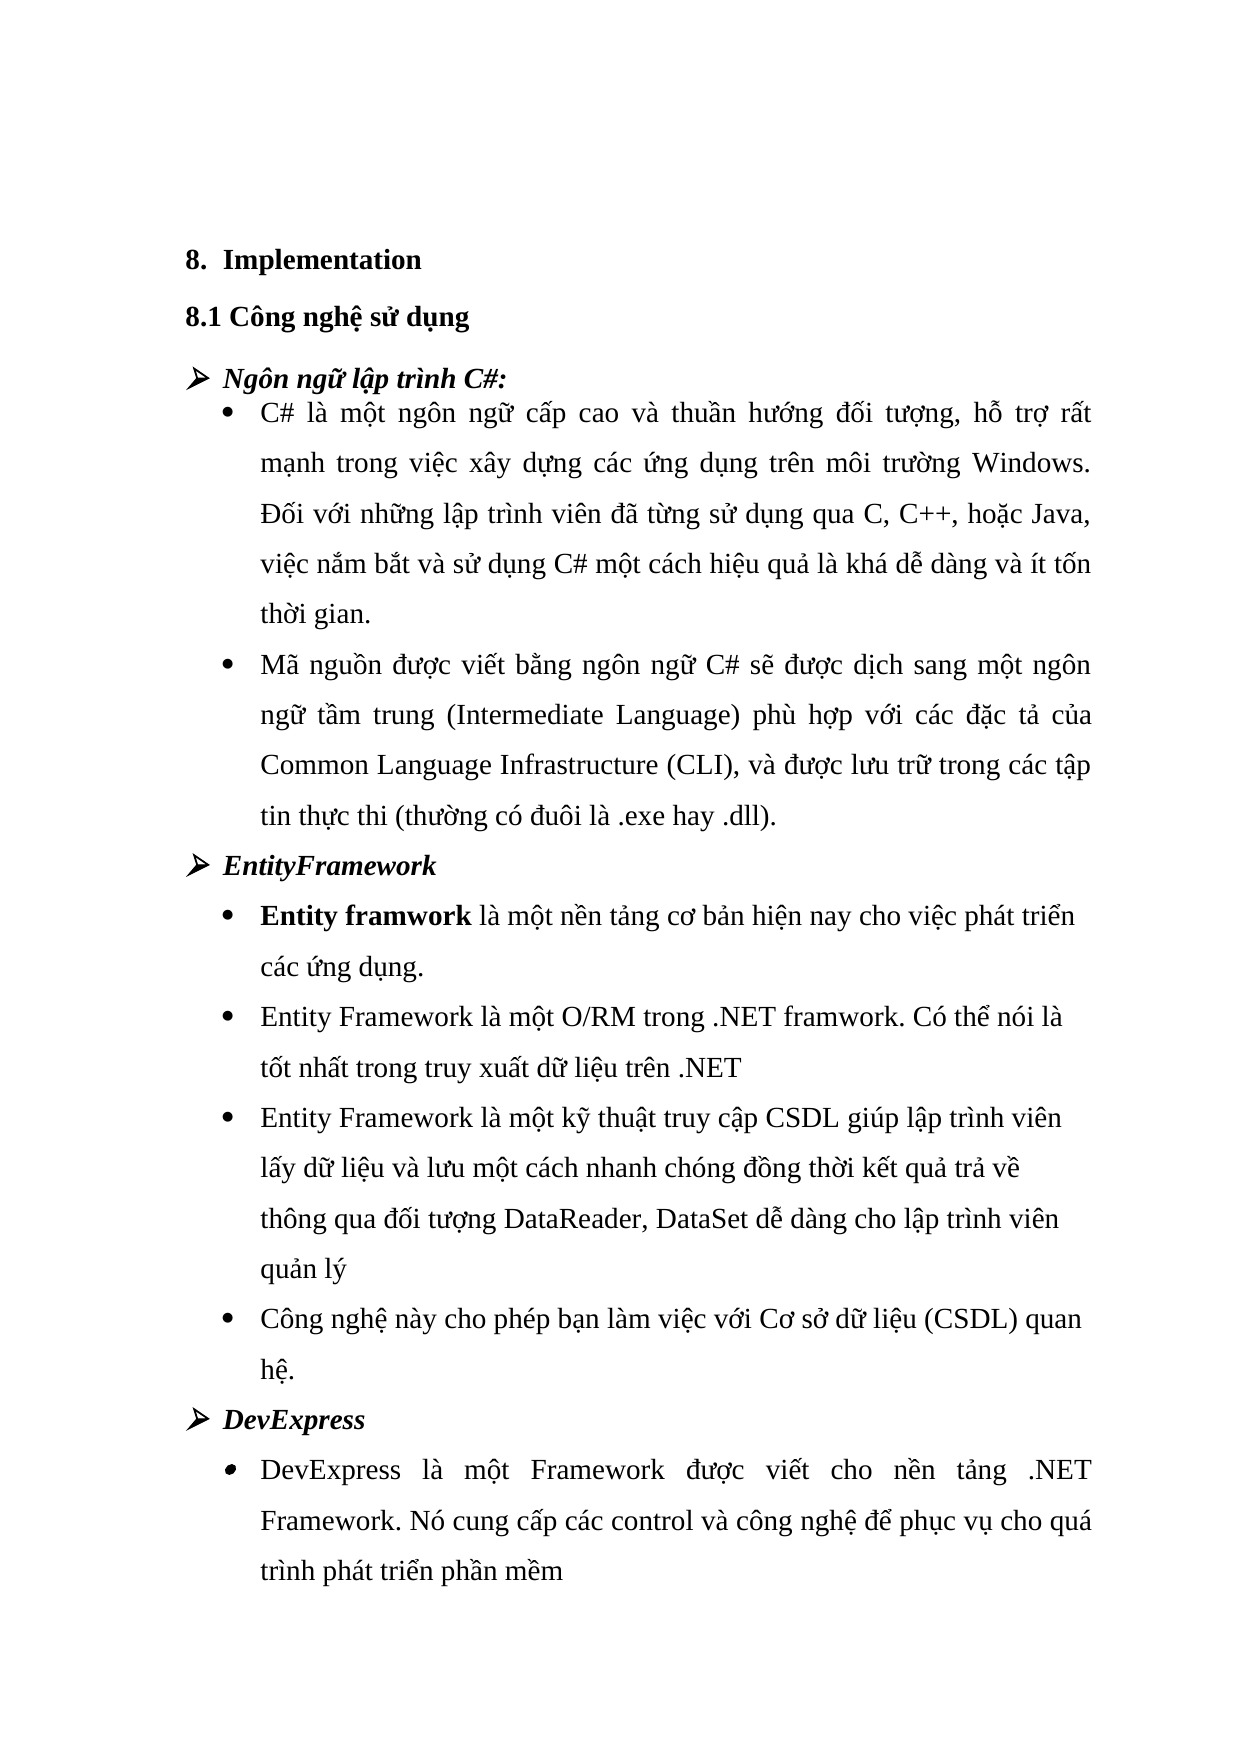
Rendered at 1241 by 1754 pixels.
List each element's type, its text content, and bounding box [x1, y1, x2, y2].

list DevExpress [185, 1402, 1092, 1436]
list EntityFramework [185, 848, 1092, 882]
list Công nghệ này cho phép bạn làm việc với Cơ sở dữ liệu (CSDL) quan hệ. [223, 1301, 1092, 1385]
list Entity framwork là một nền tảng cơ bản hiện nay cho việc phát triển các ứng dụng. [223, 898, 1092, 982]
list DevExpress là một Framework được viết cho nền tảng .NET Framework. Nó cung cấp các control và công nghệ để phục vụ cho quá trình phát triển phần mềm [223, 1452, 1092, 1587]
list Mã nguồn được viết bằng ngôn ngữ C# sẽ được dịch sang một ngôn ngữ tầm trung (Intermediate Language) phù hợp với các đặc tả của Common Language Infrastructure (CLI), và được lưu trữ trong các tập tin thực thi (thường có đuôi là .exe hay .dll). [223, 647, 1092, 831]
list Ngôn ngữ lập trình C#: [185, 361, 1092, 395]
text 8.1 Công nghệ sử dụng [148, 299, 1092, 333]
list Entity Framework là một kỹ thuật truy cập CSDL giúp lập trình viên lấy dữ liệu và lưu một cách nhanh chóng đồng thời kết quả trả về thông qua đối tượng DataReader, DataSet dễ dàng cho lập trình viên quản lý [223, 1100, 1092, 1284]
list Implementation [185, 242, 1092, 275]
list C# là một ngôn ngữ cấp cao và thuần hướng đối tượng, hỗ trợ rất mạnh trong việc xây dựng các ứng dụng trên môi trường Windows. Đối với những lập trình viên đã từng sử dụng qua C, C++, hoặc Java, việc nắm bắt và sử dụng C# một cách hiệu quả là khá dễ dàng và ít tốn thời gian. [223, 395, 1092, 630]
list Entity Framework là một O/RM trong .NET framwork. Có thể nói là tốt nhất trong truy xuất dữ liệu trên .NET [223, 999, 1092, 1083]
